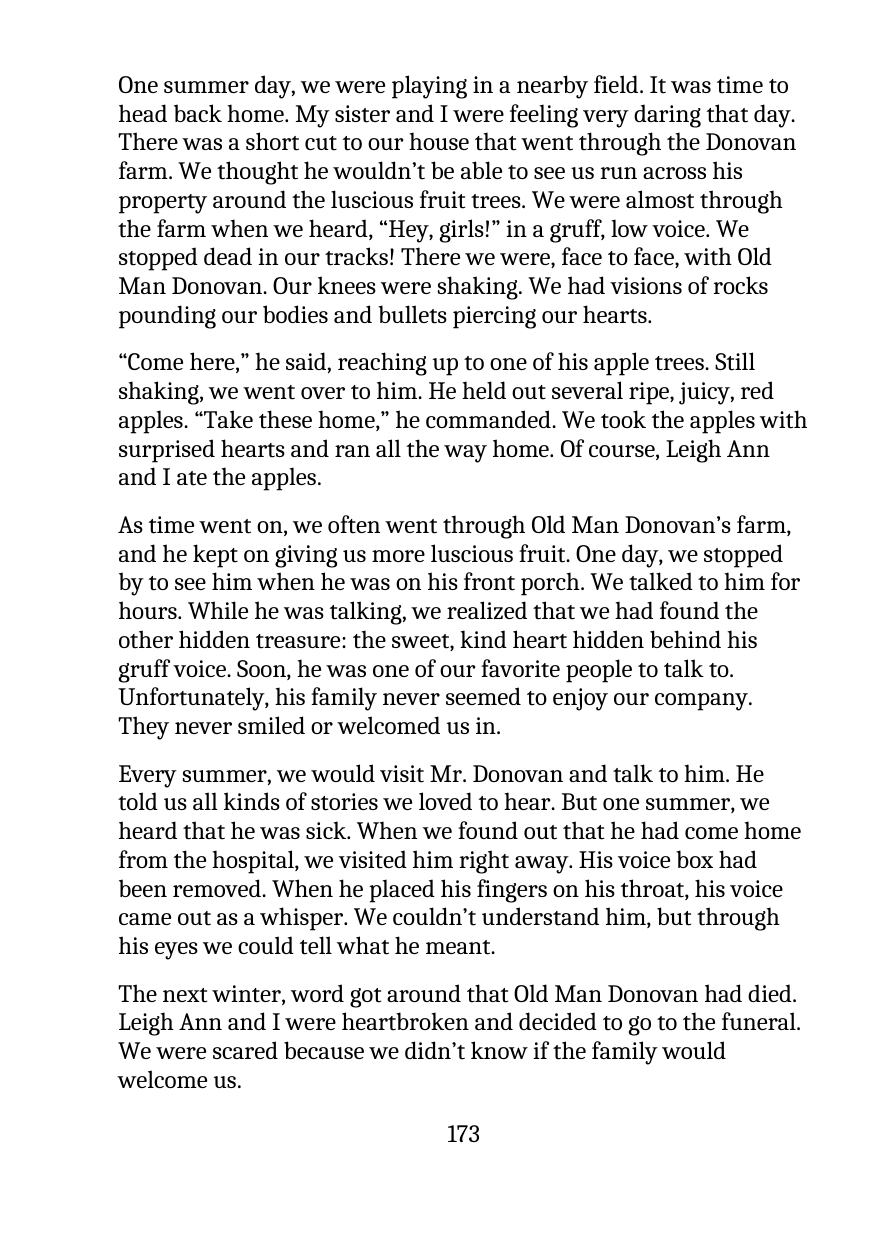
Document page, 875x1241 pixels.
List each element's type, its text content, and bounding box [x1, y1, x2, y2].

text As time went on, we often went through Old Man Donovan’s farm, and he kept on giving us more luscious fruit. One day, we stopped by to see him when he was on his front porch. We talked to him for hours. While he was talking, we realized that we had found the other hidden treasure: the sweet, kind heart hidden behind his gruff voice. Soon, he was one of our favorite people to talk to. Unfortunately, his family never seemed to enjoy our company. They never smiled or welcomed us in. [118, 511, 809, 741]
text “Come here,” he said, reaching up to one of his apple trees. Still shaking, we went over to him. He held out several ripe, juicy, red apples. “Take these home,” he commanded. We took the apples with surprised hearts and ran all the way home. Of course, Leigh Ann and I ate the apples. [118, 348, 809, 492]
text One summer day, we were playing in a nearby field. It was time to head back home. My sister and I were feeling very daring that day. There was a short cut to our house that went through the Donovan farm. We thought he wouldn’t be able to see us run across his property around the luscious fruit trees. We were almost through the farm when we heard, “Hey, girls!” in a gruff, low voice. We stopped dead in our tracks! There we were, face to face, with Old Man Donovan. Our knees were shaking. We had visions of rocks pounding our bodies and bullets piercing our hearts. [118, 71, 809, 329]
text Every summer, we would visit Mr. Donovan and talk to him. He told us all kinds of stories we loved to hear. But one summer, we heard that he was sick. When we found out that he had come home from the hospital, we visited him right away. His voice box had been removed. When he placed his fingers on his throat, his voice came out as a whisper. We couldn’t understand him, but through his eyes we could tell what he meant. [118, 759, 809, 961]
text The next winter, word got around that Old Man Donovan had died. Leigh Ann and I were heartbroken and decided to go to the funeral. We were scared because we didn’t know if the family would welcome us. [118, 979, 809, 1094]
